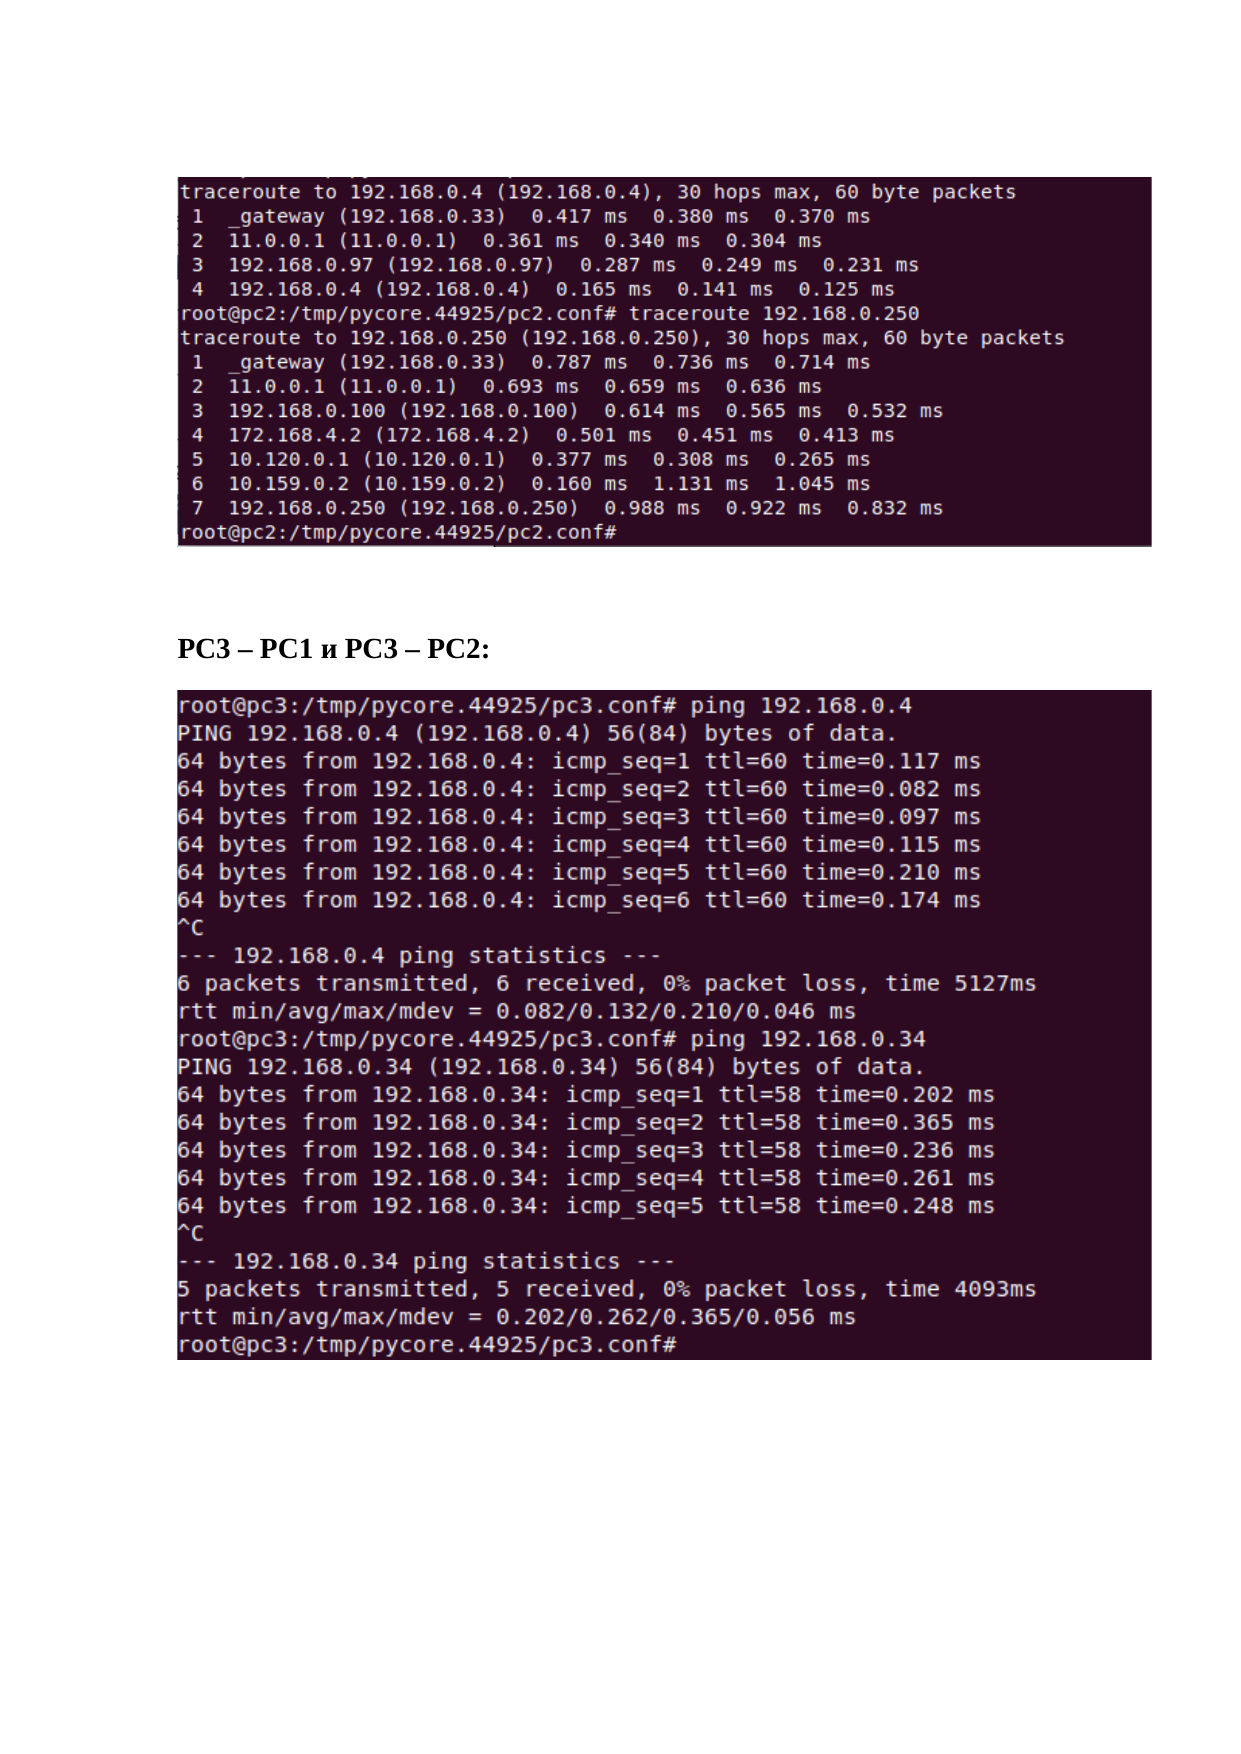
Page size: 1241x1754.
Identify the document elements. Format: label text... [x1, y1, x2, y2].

picture [177, 690, 1152, 1360]
picture [177, 177, 1152, 547]
text PC3 – PC1 и PC3 – PC2: [177, 631, 1152, 665]
